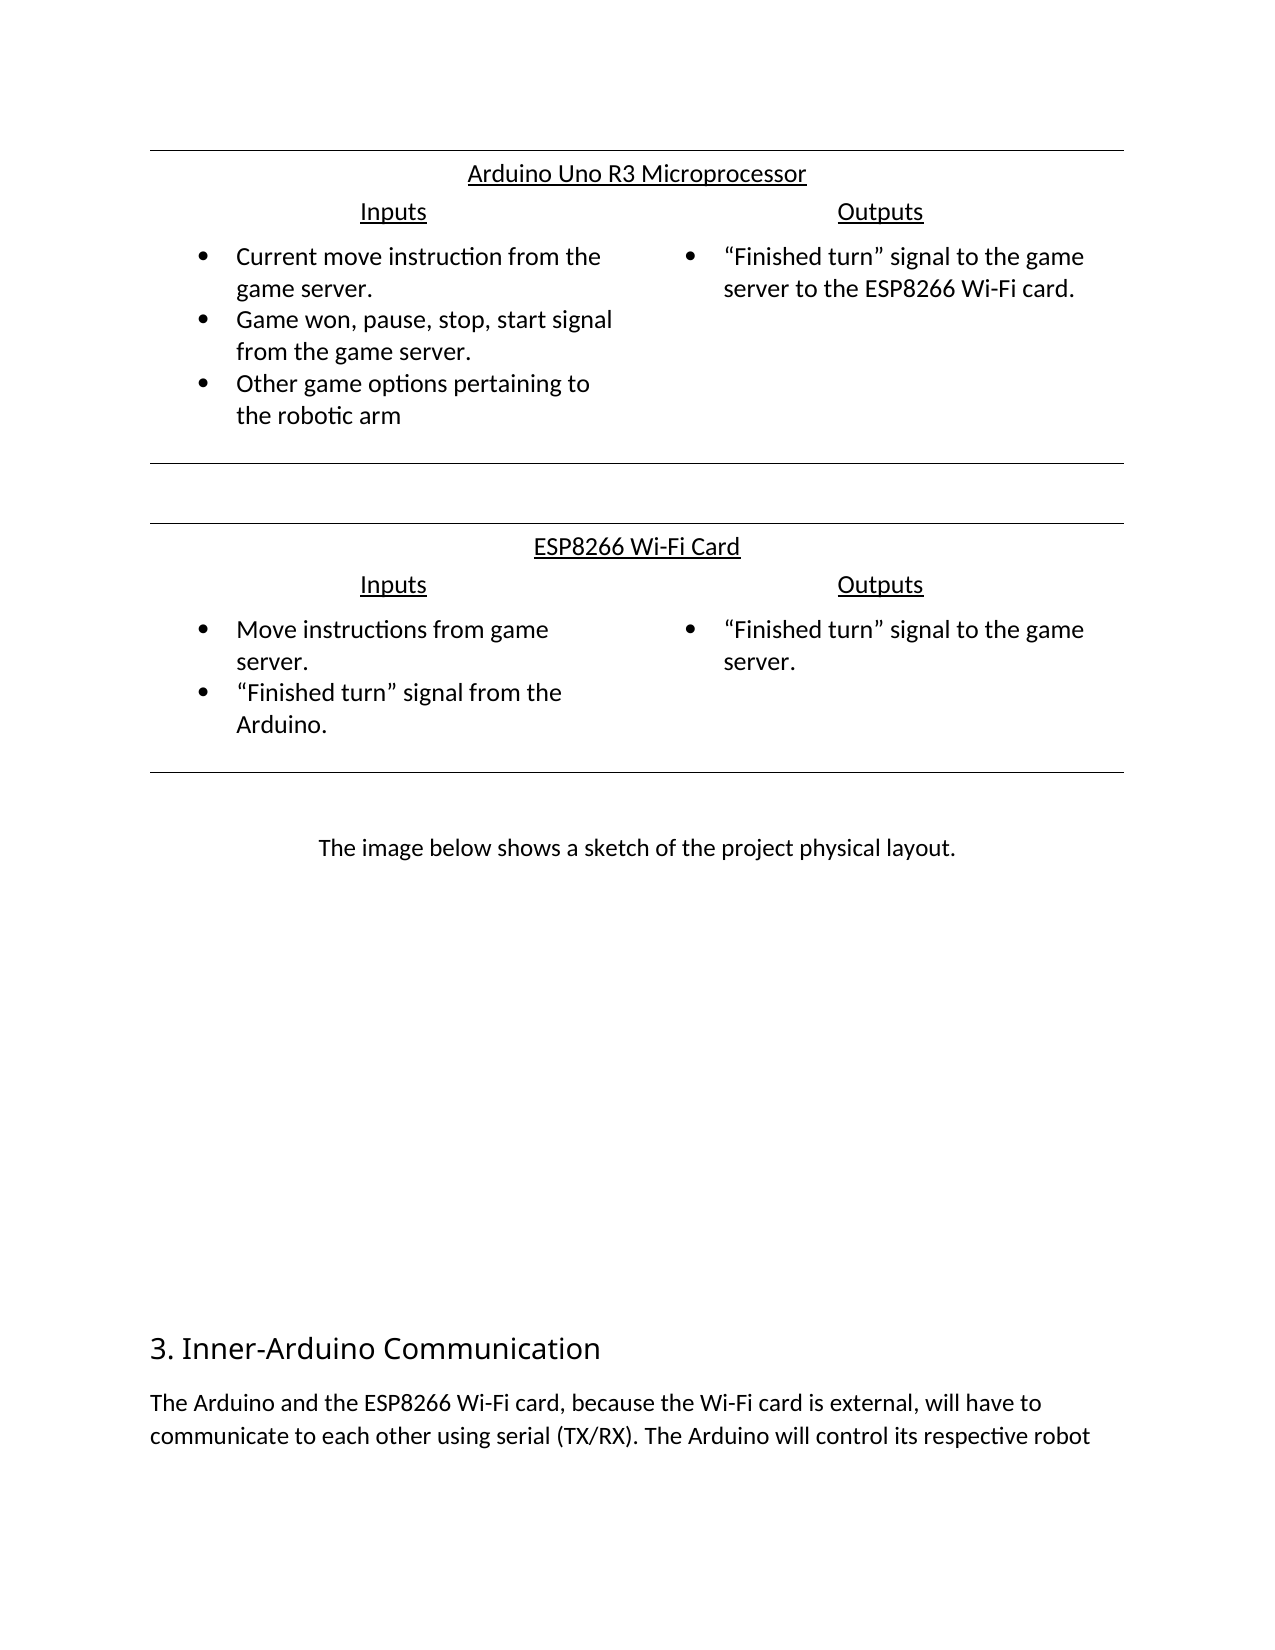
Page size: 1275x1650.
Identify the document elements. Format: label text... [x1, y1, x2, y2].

table_cell “Finished turn” signal to the game server to the ESP8266 Wi-Fi card. [637, 240, 1124, 462]
table_cell Current move instruction from the game server. Game won, pause, stop, start signal from the game server. Other game options pertaining to the robotic arm [150, 240, 637, 462]
table_cell Inputs [150, 568, 637, 613]
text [150, 1387, 1125, 1451]
text The image below shows a sketch of the project physical layout. [150, 832, 1125, 863]
table_header Arduino Uno R3 Microprocessor [150, 151, 1124, 195]
table_header ESP8266 Wi-Fi Card [150, 524, 1124, 568]
table_cell Move instructions from game server. “Finished turn” signal from the Arduino. [150, 613, 637, 772]
table_cell “Finished turn” signal to the game server. [637, 613, 1124, 772]
table_cell Outputs [637, 568, 1124, 613]
table_cell Inputs [150, 195, 637, 240]
table_cell Outputs [637, 195, 1124, 240]
text 3. Inner-Arduino Communication [150, 1328, 1125, 1368]
